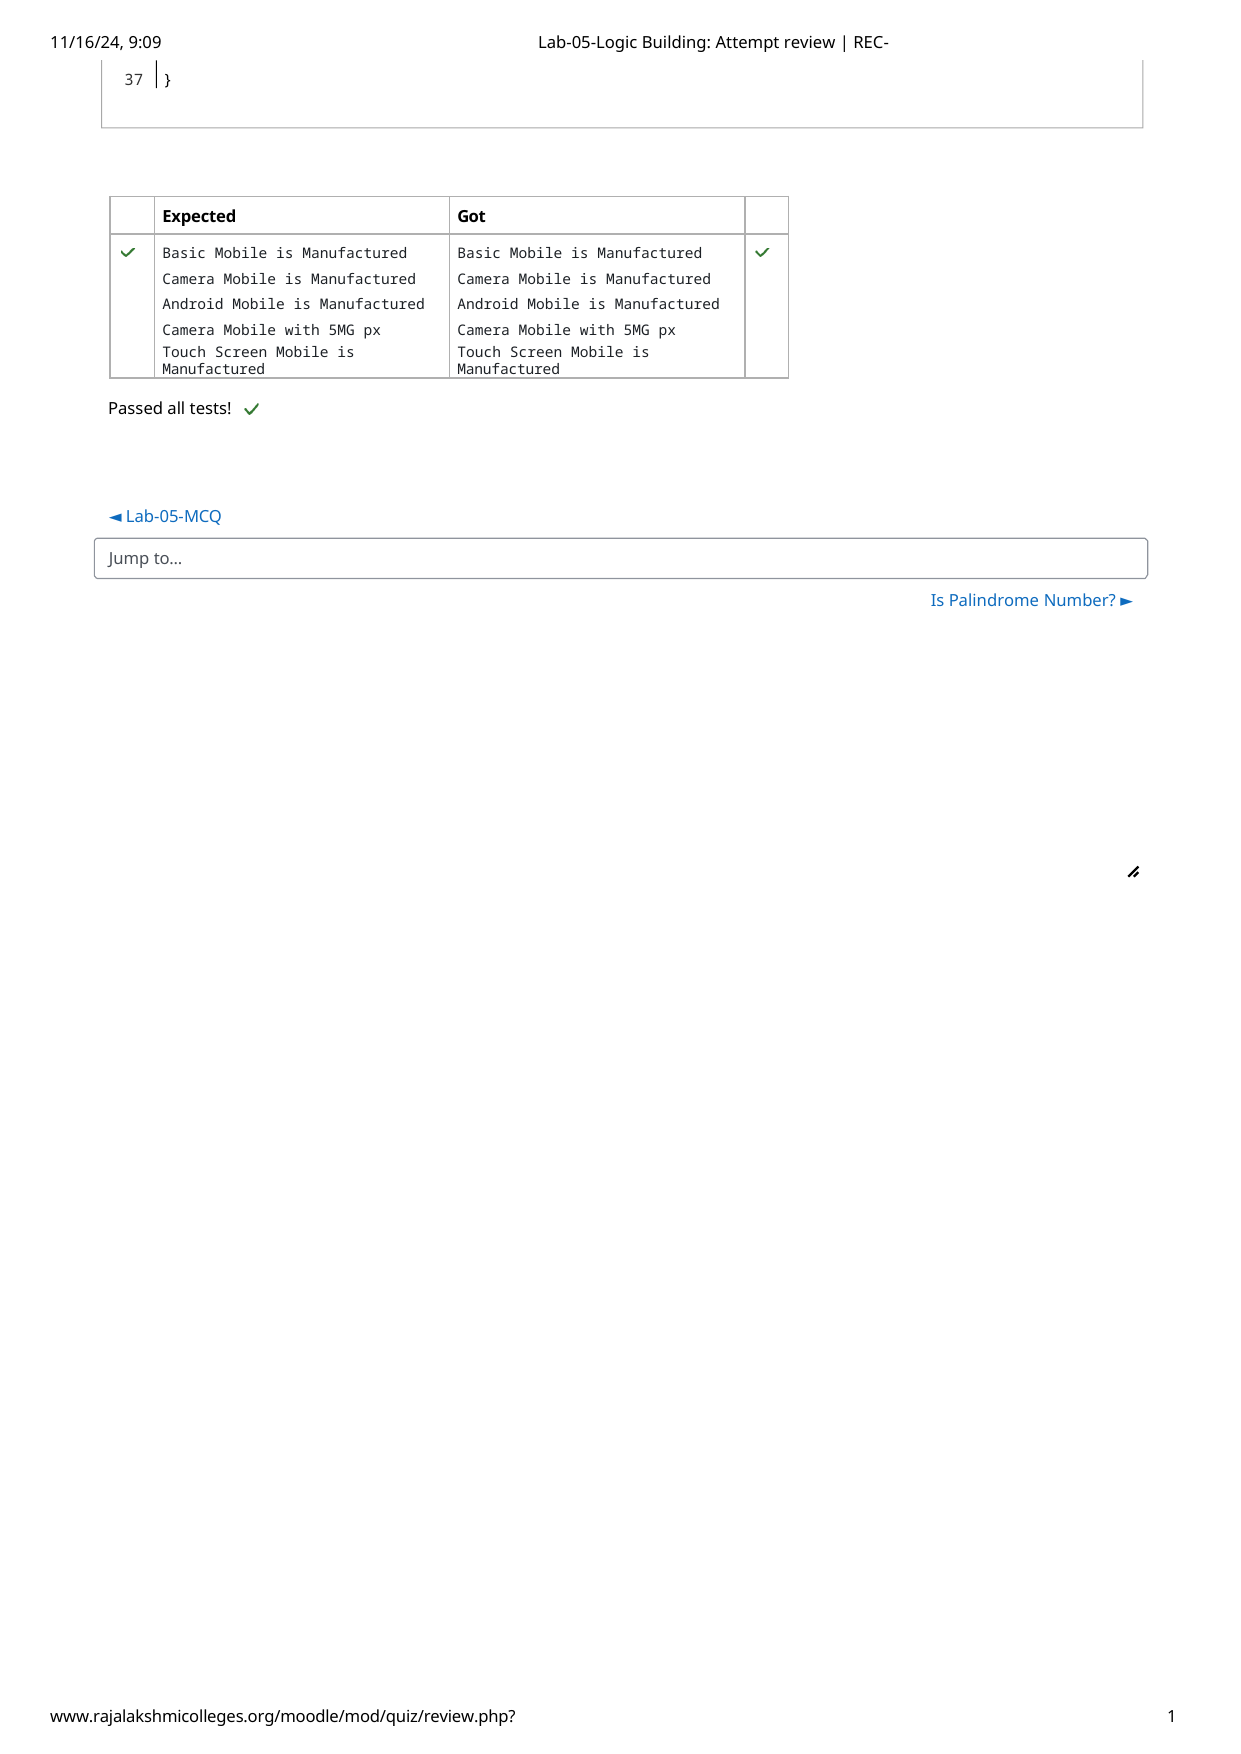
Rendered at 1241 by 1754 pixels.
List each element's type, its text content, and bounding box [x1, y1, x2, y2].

picture [755, 248, 770, 257]
text Passed all tests! [108, 396, 1176, 419]
picture [244, 403, 259, 415]
table_cell [746, 235, 788, 377]
table_cell Basic Mobile is Manufactured Camera Mobile is Manufactured Android Mobile is Manufactured Camera Mobile with 5MG px Touch Screen Mobile is Manufactured [155, 235, 449, 377]
table_header [746, 197, 788, 233]
table_header Expected [155, 197, 449, 233]
table_header [111, 197, 154, 233]
table_header Got [450, 197, 744, 233]
picture [121, 248, 136, 257]
table_cell Basic Mobile is Manufactured Camera Mobile is Manufactured Android Mobile is Manufactured Camera Mobile with 5MG px Touch Screen Mobile is Manufactured [450, 235, 744, 377]
text ◄ Lab-05-MCQ [108, 505, 1176, 527]
table_cell [111, 235, 154, 377]
text Is Palindrome Number? ► [64, 544, 1134, 611]
